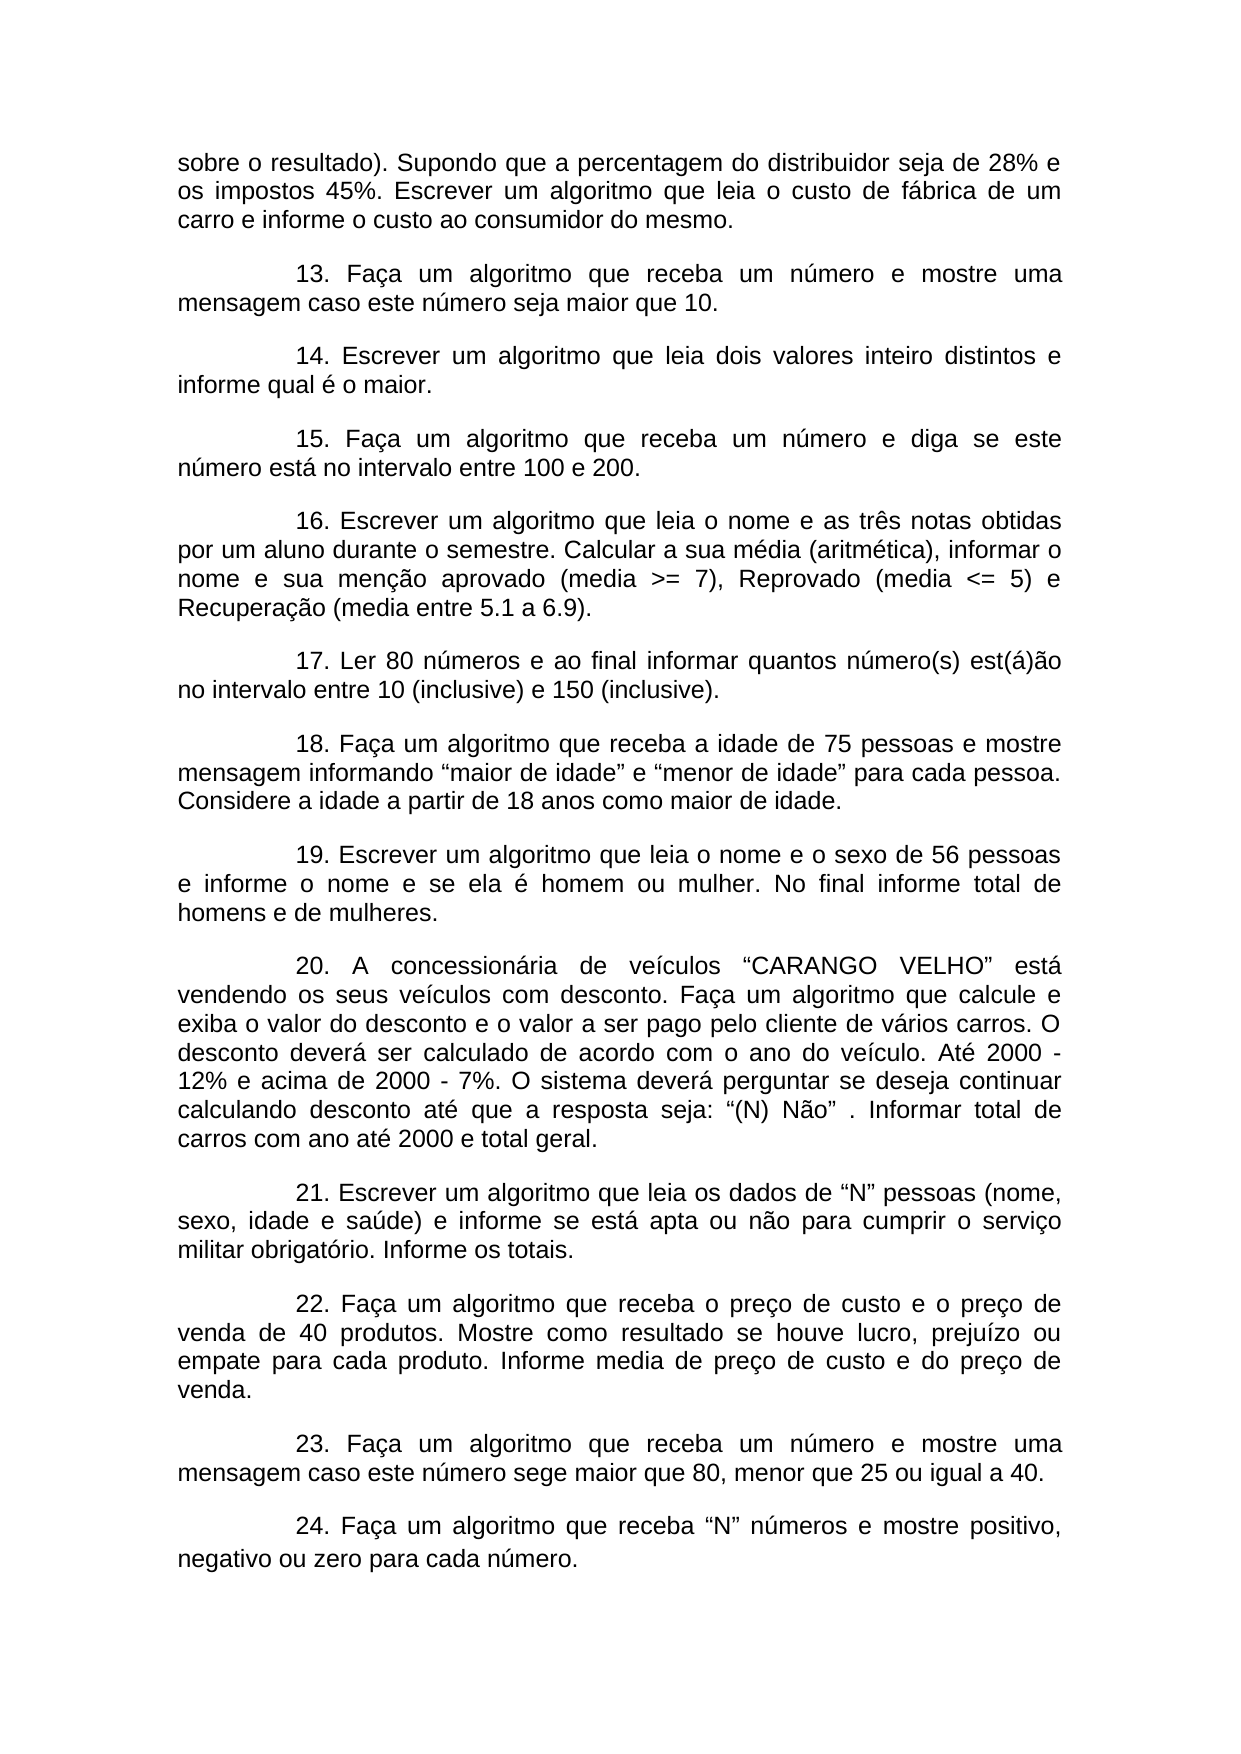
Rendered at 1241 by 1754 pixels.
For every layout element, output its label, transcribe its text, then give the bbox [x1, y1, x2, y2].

text 20. A concessionária de veículos “CARANGO VELHO” está vendendo os seus veículos com desconto. Faça um algoritmo que calcule e exiba o valor do desconto e o valor a ser pago pelo cliente de vários carros. O desconto deverá ser calculado de acordo com o ano do veículo. Até 2000 - 12% e acima de 2000 - 7%. O sistema deverá perguntar se deseja continuar calculando desconto até que a resposta seja: “(N) Não” . Informar total de carros com ano até 2000 e total geral. [177, 951, 1063, 1153]
text 15. Faça um algoritmo que receba um número e diga se este número está no intervalo entre 100 e 200. [177, 424, 1063, 481]
text 13. Faça um algoritmo que receba um número e mostre uma mensagem caso este número seja maior que 10. [177, 259, 1063, 316]
text 22. Faça um algoritmo que receba o preço de custo e o preço de venda de 40 produtos. Mostre como resultado se houve lucro, prejuízo ou empate para cada produto. Informe media de preço de custo e do preço de venda. [177, 1289, 1063, 1404]
text 14. Escrever um algoritmo que leia dois valores inteiro distintos e informe qual é o maior. [177, 341, 1063, 399]
text 24. Faça um algoritmo que receba “N” números e mostre positivo, negativo ou zero para cada número. [177, 1511, 1063, 1573]
text 19. Escrever um algoritmo que leia o nome e o sexo de 56 pessoas e informe o nome e se ela é homem ou mulher. No final informe total de homens e de mulheres. [177, 840, 1063, 926]
text 17. Ler 80 números e ao final informar quantos número(s) est(á)ão no intervalo entre 10 (inclusive) e 150 (inclusive). [177, 646, 1063, 704]
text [177, 148, 1063, 234]
text 16. Escrever um algoritmo que leia o nome e as três notas obtidas por um aluno durante o semestre. Calcular a sua média (aritmética), informar o nome e sua menção aprovado (media >= 7), Reprovado (media <= 5) e Recuperação (media entre 5.1 a 6.9). [177, 506, 1063, 621]
text 18. Faça um algoritmo que receba a idade de 75 pessoas e mostre mensagem informando “maior de idade” e “menor de idade” para cada pessoa. Considere a idade a partir de 18 anos como maior de idade. [177, 729, 1063, 815]
text 23. Faça um algoritmo que receba um número e mostre uma mensagem caso este número sege maior que 80, menor que 25 ou igual a 40. [177, 1429, 1063, 1486]
text 21. Escrever um algoritmo que leia os dados de “N” pessoas (nome, sexo, idade e saúde) e informe se está apta ou não para cumprir o serviço militar obrigatório. Informe os totais. [177, 1178, 1063, 1264]
